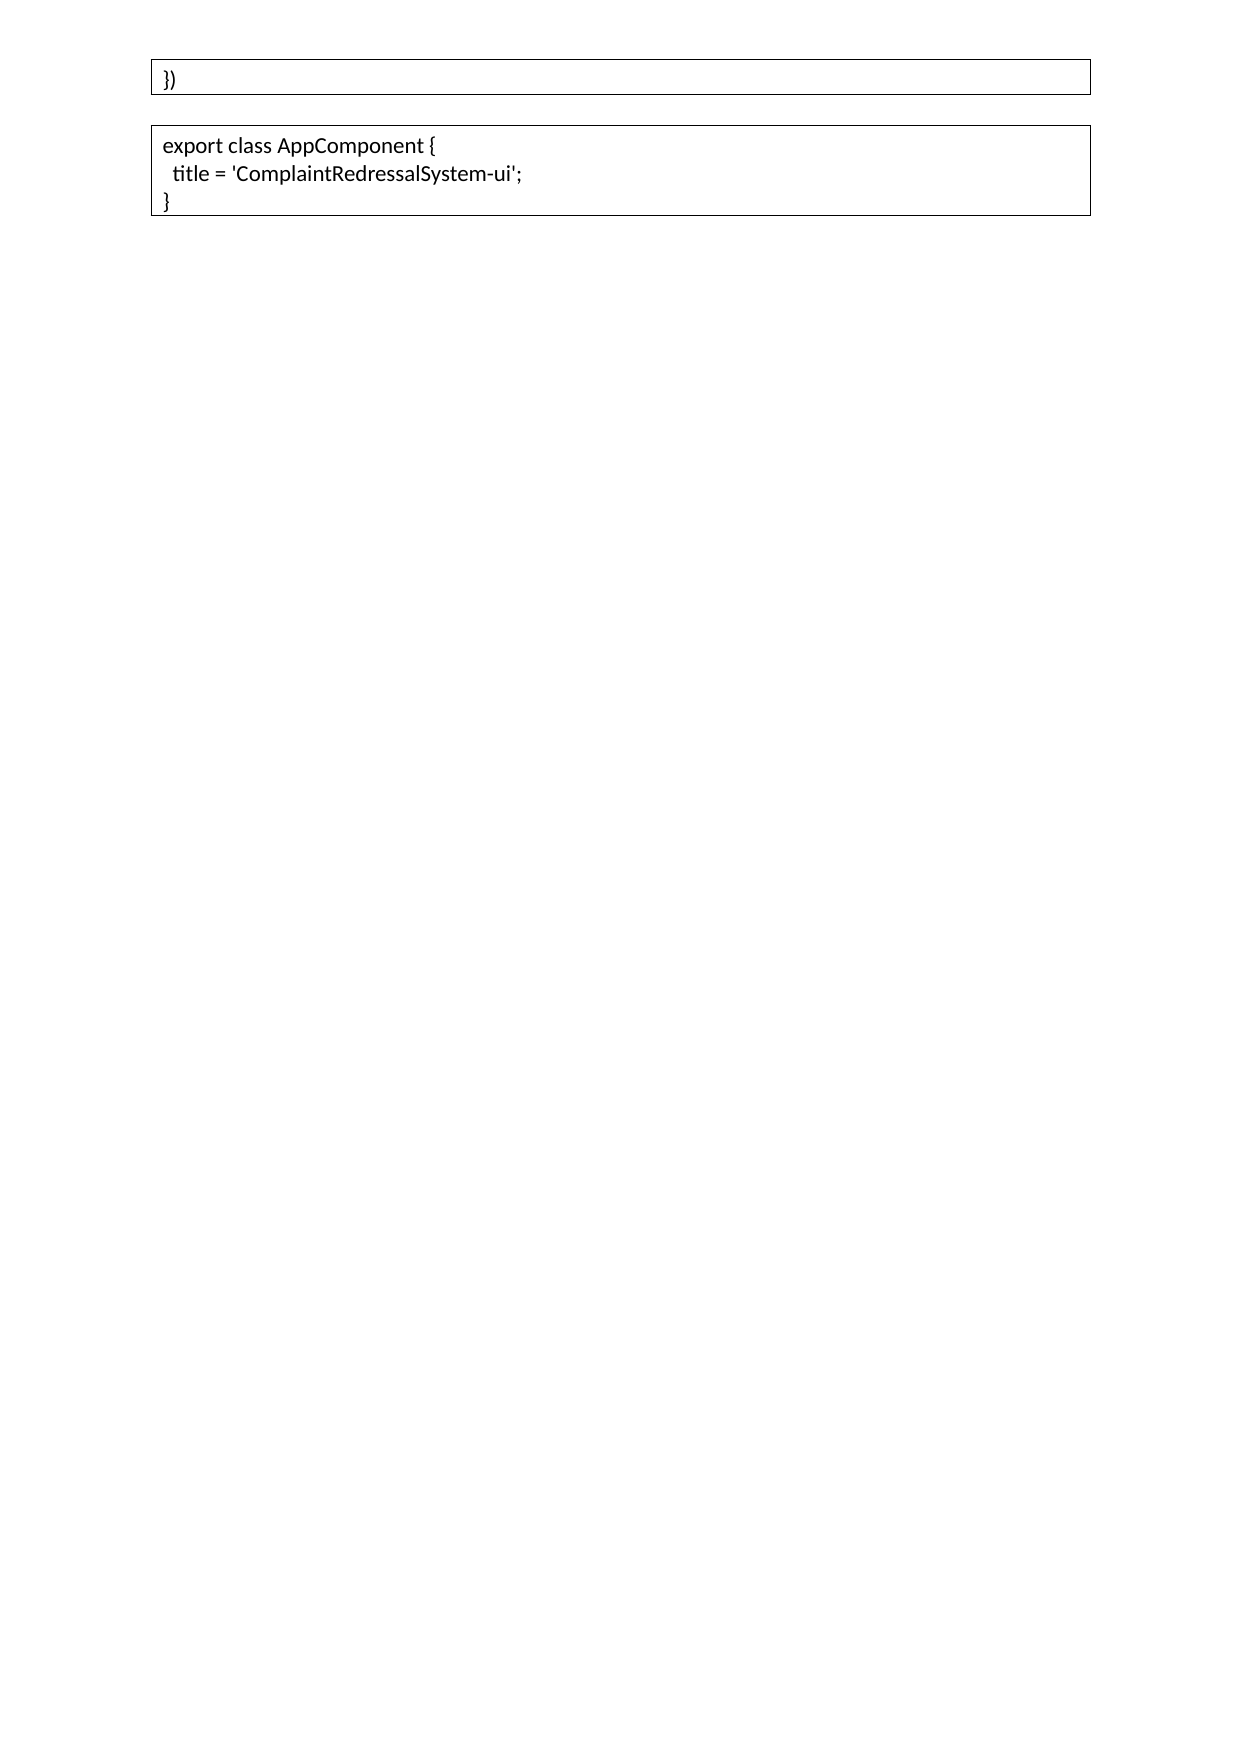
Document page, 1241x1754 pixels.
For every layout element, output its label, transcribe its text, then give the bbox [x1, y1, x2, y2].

table_header export class AppComponent { title = 'ComplaintRedressalSystem-ui'; } [152, 126, 1090, 215]
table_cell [152, 60, 1090, 93]
